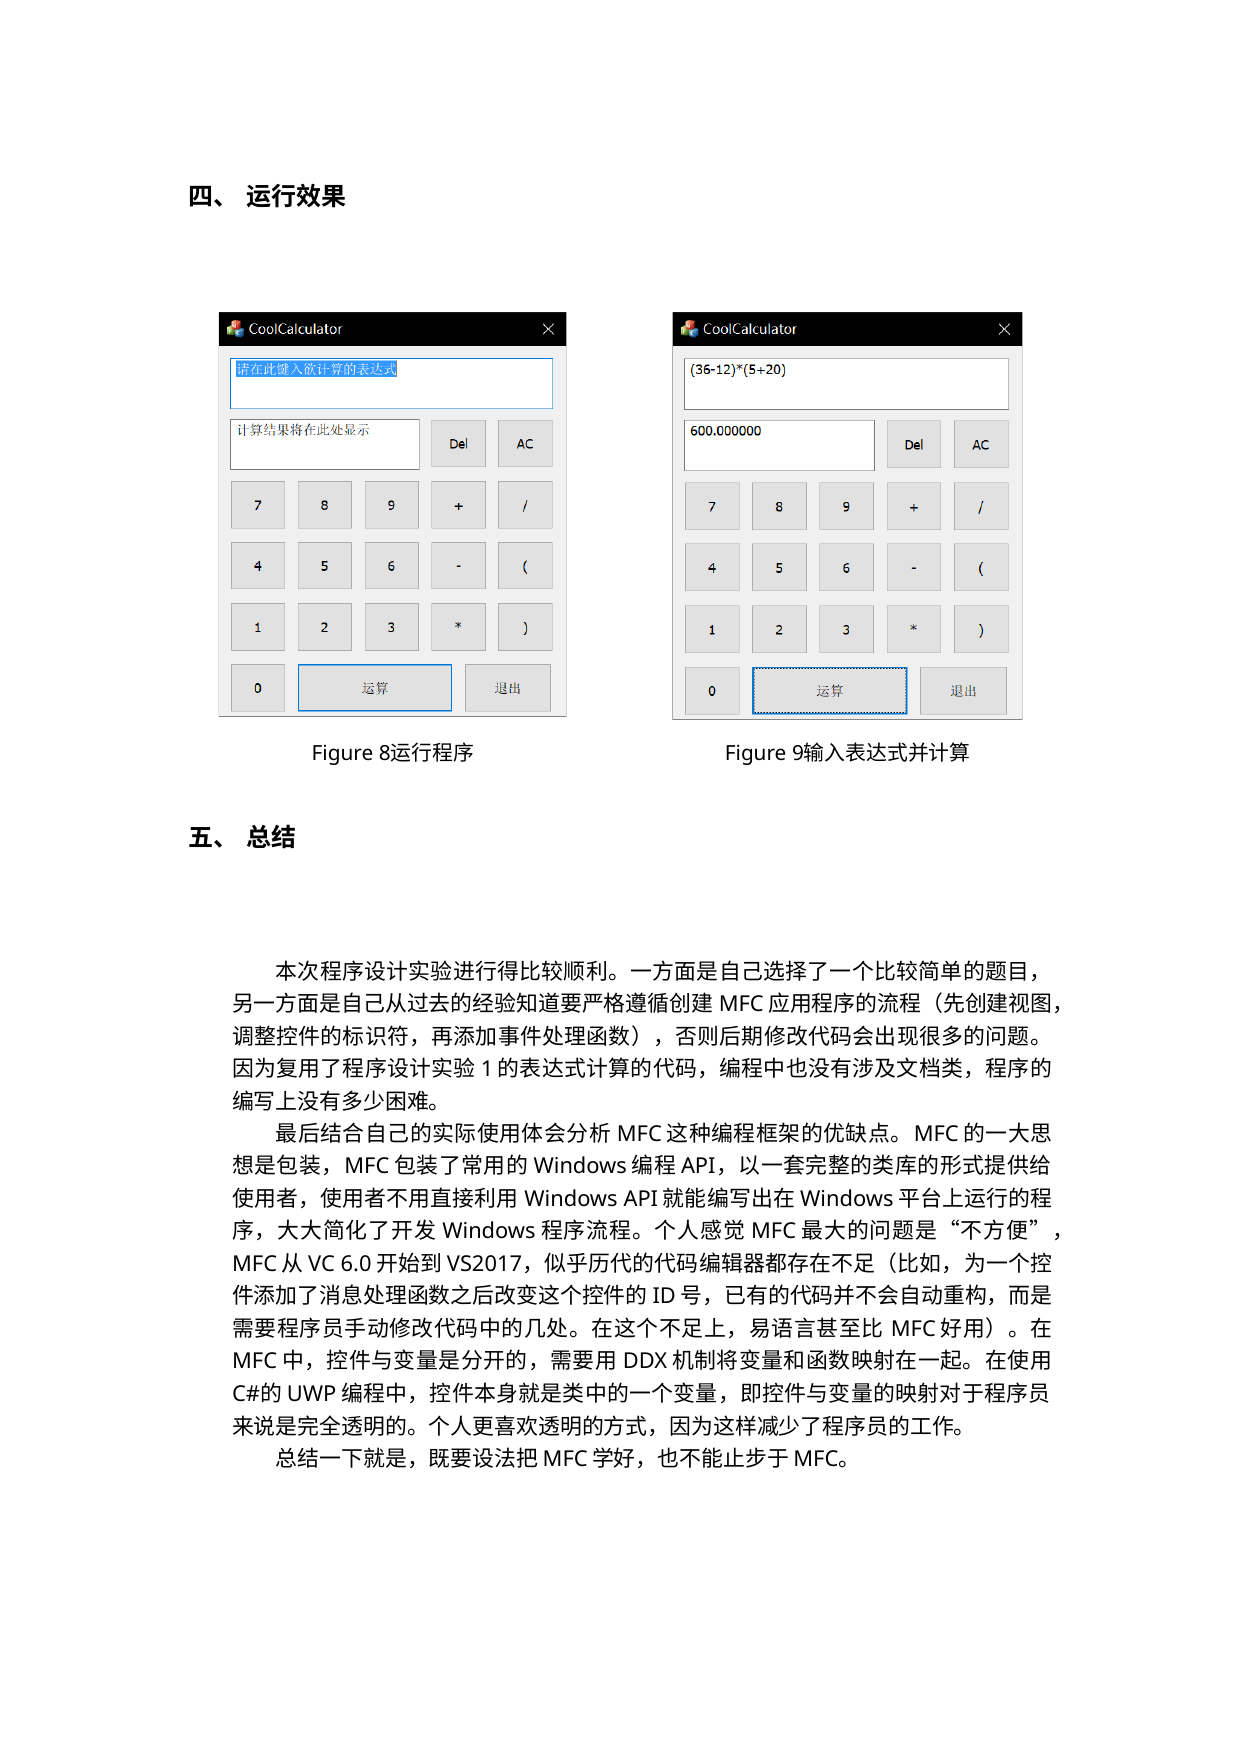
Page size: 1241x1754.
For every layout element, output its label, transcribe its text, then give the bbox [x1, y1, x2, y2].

subtitle 总结 [188, 803, 1053, 868]
text Figure 8运行程序 [187, 735, 598, 767]
subtitle 运行效果 [188, 162, 1053, 227]
text 总结一下就是，既要设法把MFC学好，也不能止步于MFC。 [232, 1441, 1053, 1473]
picture [672, 312, 1023, 720]
text Figure 9输入表达式并计算 [642, 735, 1053, 767]
text 本次程序设计实验进行得比较顺利。一方面是自己选择了一个比较简单的题目，另一方面是自己从过去的经验知道要严格遵循创建MFC应用程序的流程（先创建视图，调整控件的标识符，再添加事件处理函数），否则后期修改代码会出现很多的问题。因为复用了程序设计实验1的表达式计算的代码，编程中也没有涉及文档类，程序的编写上没有多少困难。 [232, 953, 1053, 1116]
text 最后结合自己的实际使用体会分析MFC这种编程框架的优缺点。MFC的一大思想是包装，MFC包装了常用的Windows编程API，以一套完整的类库的形式提供给使用者，使用者不用直接利用Windows API就能编写出在Windows平台上运行的程序，大大简化了开发Windows程序流程。个人感觉MFC最大的问题是“不方便”，MFC从VC 6.0开始到VS2017，似乎历代的代码编辑器都存在不足（比如，为一个控件添加了消息处理函数之后改变这个控件的ID号，已有的代码并不会自动重构，而是需要程序员手动修改代码中的几处。在这个不足上，易语言甚至比MFC好用）。在MFC中，控件与变量是分开的，需要用DDX机制将变量和函数映射在一起。在使用C#的UWP编程中，控件本身就是类中的一个变量，即控件与变量的映射对于程序员来说是完全透明的。个人更喜欢透明的方式，因为这样减少了程序员的工作。 [232, 1116, 1053, 1441]
picture [218, 312, 567, 717]
